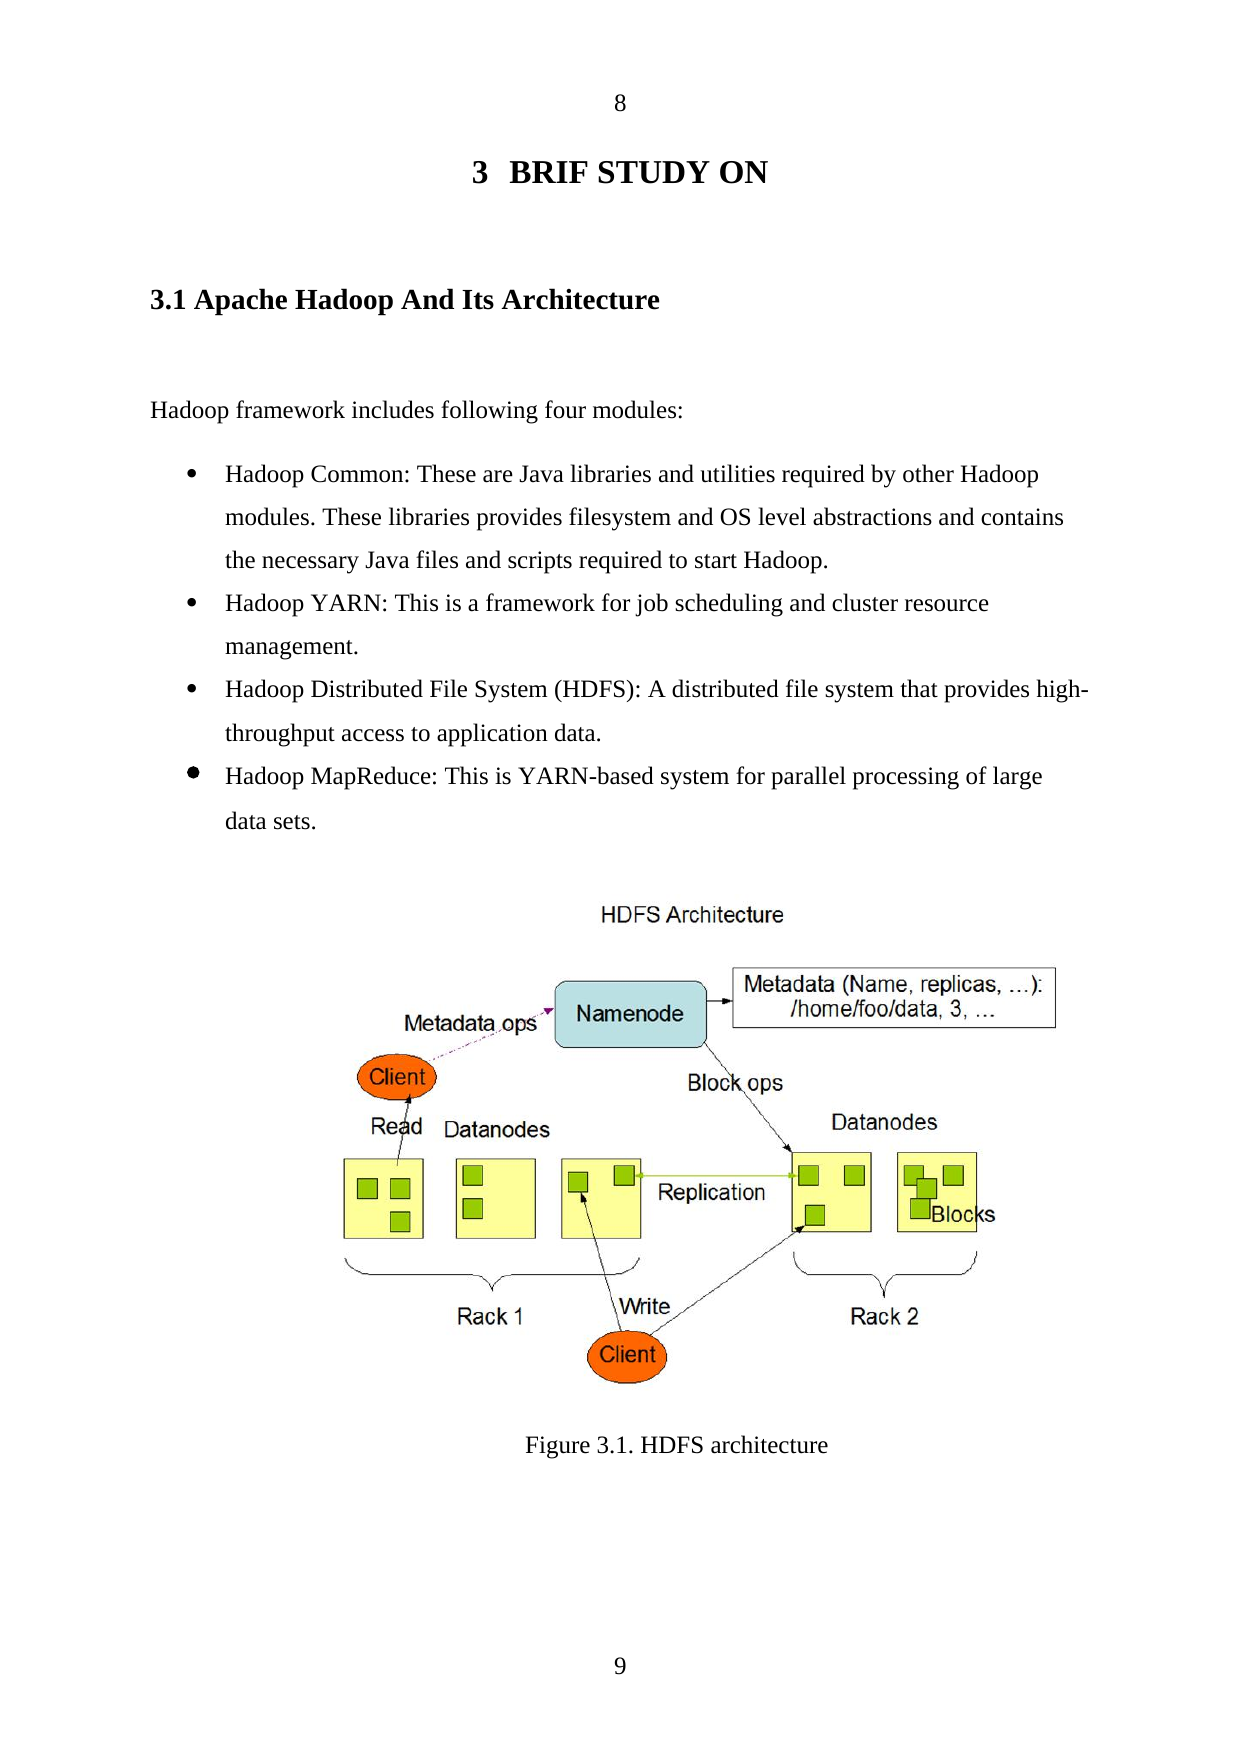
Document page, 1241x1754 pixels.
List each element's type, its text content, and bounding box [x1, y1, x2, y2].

list Hadoop YARN: This is a framework for job scheduling and cluster resource management. [187, 588, 1090, 660]
text 3.1 Apache Hadoop And Its Architecture [150, 282, 1090, 315]
list BRIF STUDY ON [150, 152, 1090, 190]
text 9 [150, 1651, 1090, 1680]
picture [336, 894, 1057, 1393]
text Figure 3.1. HDFS architecture [187, 1430, 1090, 1459]
list Hadoop Distributed File System (HDFS): A distributed file system that provides high-throughput access to application data. [187, 674, 1090, 746]
list Hadoop MapReduce: This is YARN-based system for parallel processing of large data sets. [187, 761, 1090, 834]
list Hadoop Common: These are Java libraries and utilities required by other Hadoop modules. These libraries provides filesystem and OS level abstractions and contains the necessary Java files and scripts required to start Hadoop. [187, 459, 1090, 574]
text 8 [150, 88, 1090, 117]
text Hadoop framework includes following four modules: [150, 395, 1090, 424]
